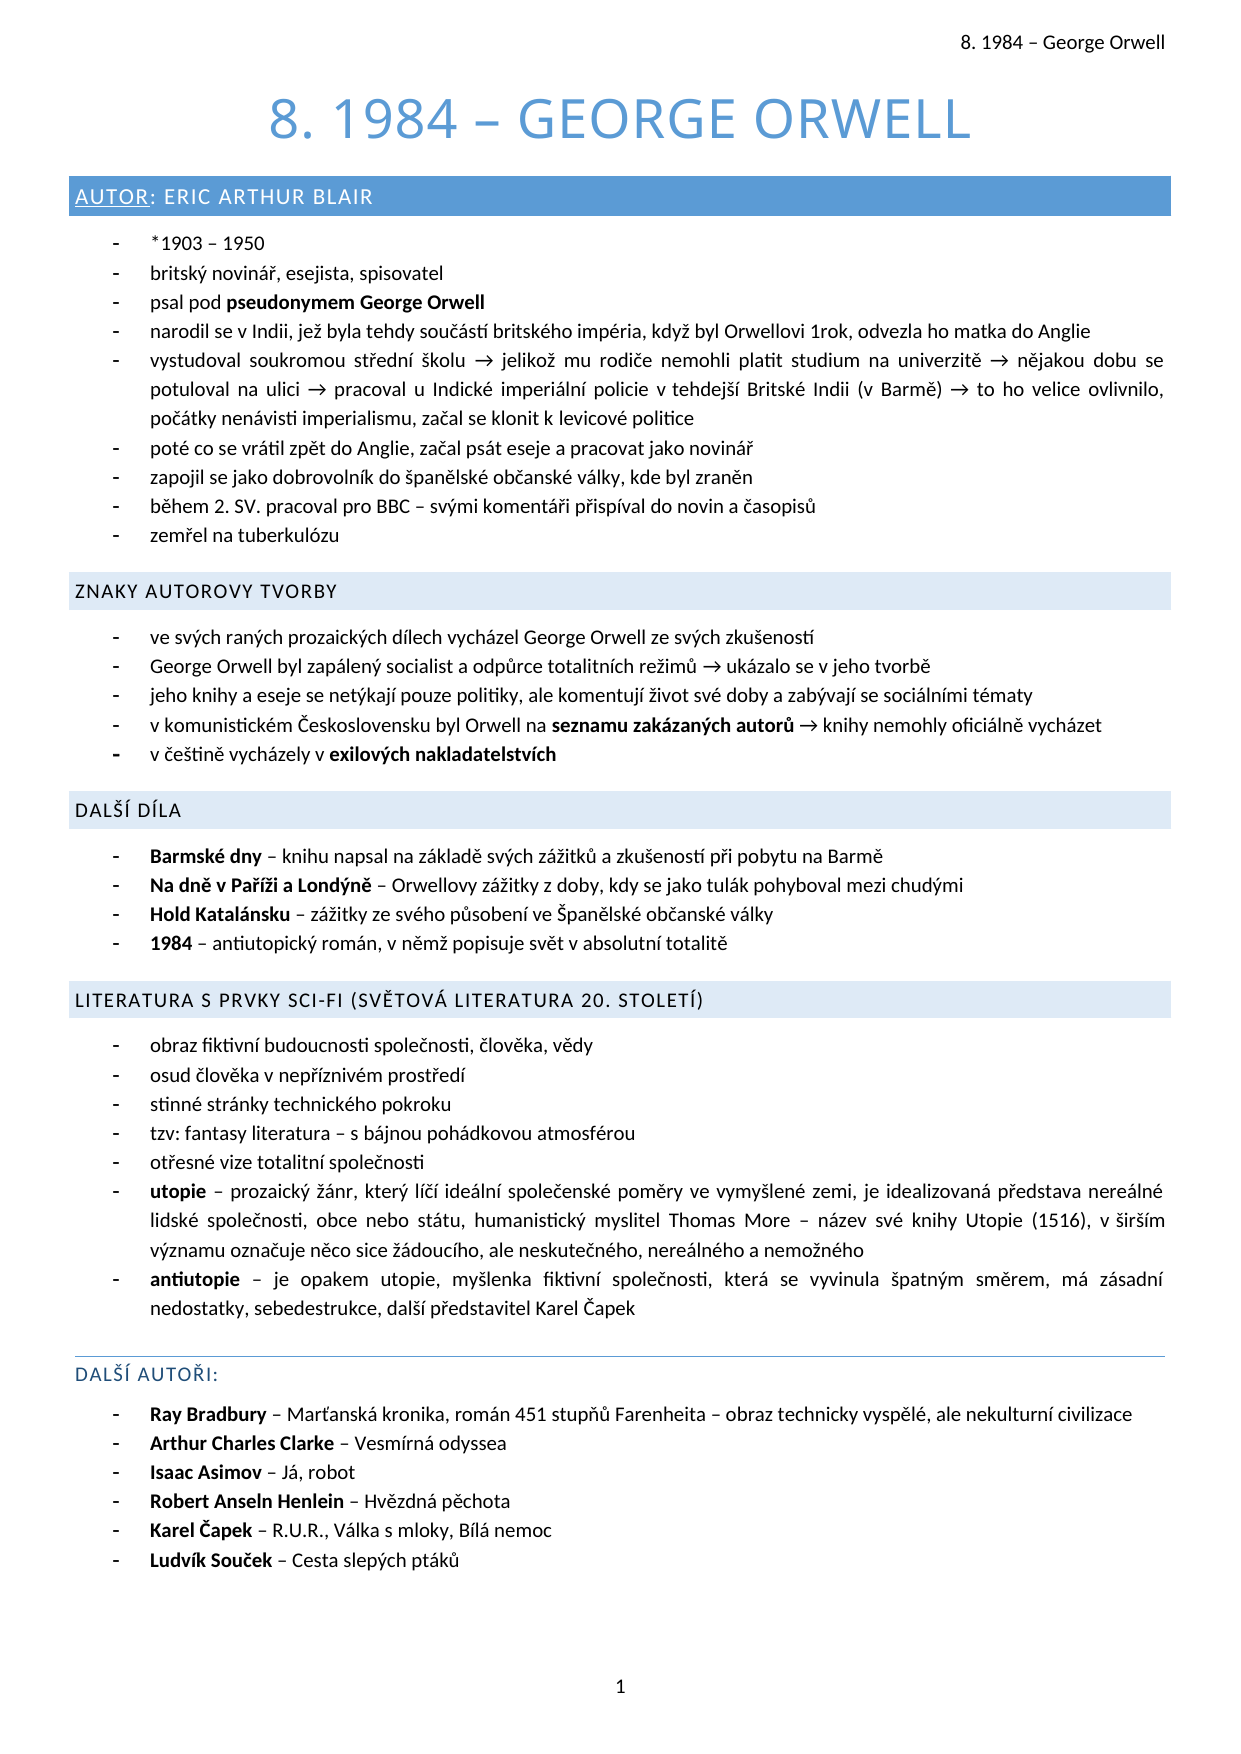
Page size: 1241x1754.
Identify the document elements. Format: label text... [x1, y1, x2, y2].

list antiutopie – je opakem utopie, myšlenka fiktivní společnosti, která se vyvinula špatným směrem, má zásadní nedostatky, sebedestrukce, další představitel Karel Čapek [112, 1266, 1165, 1321]
list během 2. SV. pracoval pro BBC – svými komentáři přispíval do novin a časopisů [112, 493, 1165, 518]
subtitle další díla [75, 797, 1165, 823]
subtitle další autoři: [75, 1357, 1165, 1387]
list zapojil se jako dobrovolník do španělské občanské války, kde byl zraněn [112, 464, 1165, 489]
list britský novinář, esejista, spisovatel [112, 260, 1165, 285]
list zemřel na tuberkulózu [112, 522, 1165, 548]
list 1984 – antiutopický román, v němž popisuje svět v absolutní totalitě [112, 931, 1165, 956]
list *1903 – 1950 [112, 231, 1165, 256]
list tzv: fantasy literatura – s bájnou pohádkovou atmosférou [112, 1120, 1165, 1146]
list osud člověka v nepříznivém prostředí [112, 1062, 1165, 1087]
list Hold Katalánsku – zážitky ze svého působení ve Španělské občanské války [112, 901, 1165, 927]
list v češtině vycházely v exilových nakladatelstvích [112, 741, 1165, 766]
list psal pod pseudonymem George Orwell [112, 289, 1165, 314]
list Barmské dny – knihu napsal na základě svých zážitků a zkušeností při pobytu na Barmě [112, 843, 1165, 868]
list otřesné vize totalitní společnosti [112, 1149, 1165, 1175]
list George Orwell byl zapálený socialist a odpůrce totalitních režimů → ukázalo se v jeho tvorbě [112, 653, 1165, 679]
list Na dně v Paříži a Londýně – Orwellovy zážitky z doby, kdy se jako tulák pohyboval mezi chudými [112, 872, 1165, 898]
list Robert Anseln Henlein – Hvězdná pěchota [112, 1488, 1165, 1514]
list Isaac Asimov – Já, robot [112, 1459, 1165, 1485]
list Arthur Charles Clarke – Vesmírná odyssea [112, 1430, 1165, 1456]
list Ray Bradbury – Marťanská kronika, román 451 stupňů Farenheita – obraz technicky vyspělé, ale nekulturní civilizace [112, 1401, 1165, 1426]
list Karel Čapek – R.U.R., Válka s mloky, Bílá nemoc [112, 1518, 1165, 1543]
list ve svých raných prozaických dílech vycházel George Orwell ze svých zkušeností [112, 624, 1165, 650]
list narodil se v Indii, jež byla tehdy součástí britského impéria, když byl Orwellovi 1rok, odvezla ho matka do Anglie [112, 318, 1165, 343]
subtitle literatura s prvky sci-fi (světová literatura 20. století) [75, 987, 1165, 1012]
list vystudoval soukromou střední školu → jelikož mu rodiče nemohli platit studium na univerzitě → nějakou dobu se potuloval na ulici → pracoval u Indické imperiální policie v tehdejší Britské Indii (v Barmě) → to ho velice ovlivnilo, počátky nenávisti imperialismu, začal se klonit k levicové politice [112, 347, 1165, 431]
list jeho knihy a eseje se netýkají pouze politiky, ale komentují život své doby a zabývají se sociálními tématy [112, 683, 1165, 708]
subtitle Autor: eric arthur blair [75, 182, 1165, 210]
list Ludvík Souček – Cesta slepých ptáků [112, 1547, 1165, 1572]
subtitle znaky autorovy tvorby [75, 579, 1165, 604]
list poté co se vrátil zpět do Anglie, začal psát eseje a pracovat jako novinář [112, 435, 1165, 460]
list v komunistickém Československu byl Orwell na seznamu zakázaných autorů → knihy nemohly oficiálně vycházet [112, 712, 1165, 737]
list obraz fiktivní budoucnosti společnosti, člověka, vědy [112, 1033, 1165, 1058]
list stinné stránky technického pokroku [112, 1091, 1165, 1116]
title 8. 1984 – George Orwell [75, 80, 1165, 154]
list utopie – prozaický žánr, který líčí ideální společenské poměry ve vymyšlené zemi, je idealizovaná představa nereálné lidské společnosti, obce nebo státu, humanistický myslitel Thomas More – název své knihy Utopie (1516), v širším významu označuje něco sice žádoucího, ale neskutečného, nereálného a nemožného [112, 1178, 1165, 1262]
